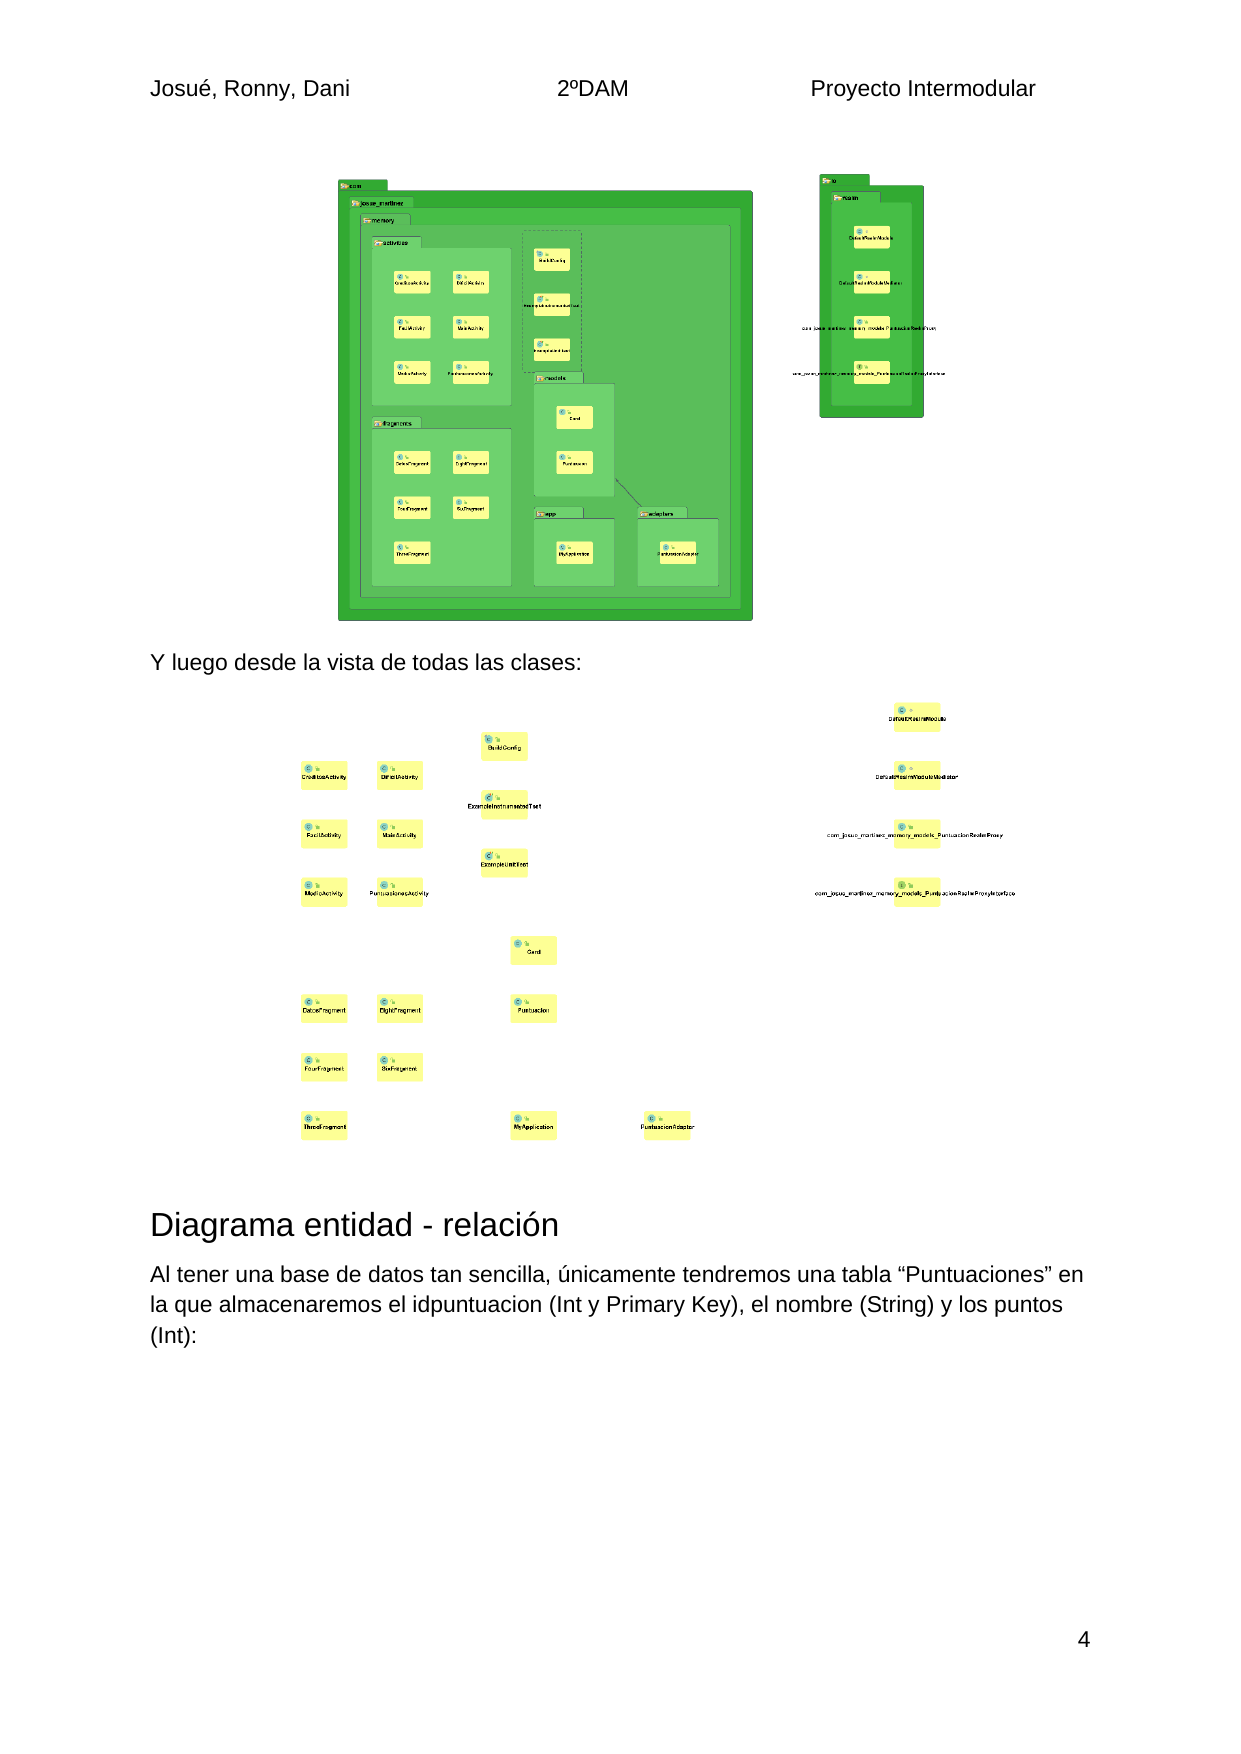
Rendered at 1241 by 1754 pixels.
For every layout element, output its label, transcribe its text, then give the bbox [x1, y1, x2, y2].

subtitle Diagrama entidad - relación [150, 1204, 1090, 1243]
text Y luego desde la vista de todas las clases: [150, 649, 1090, 675]
text Al tener una base de datos tan sencilla, únicamente tendremos una tabla “Puntuaciones” en la que almacenaremos el idpuntuacion (Int y Primary Key), el nombre (String) y los puntos (Int): [150, 1261, 1090, 1348]
picture [150, 150, 1111, 645]
picture [150, 678, 1091, 1164]
